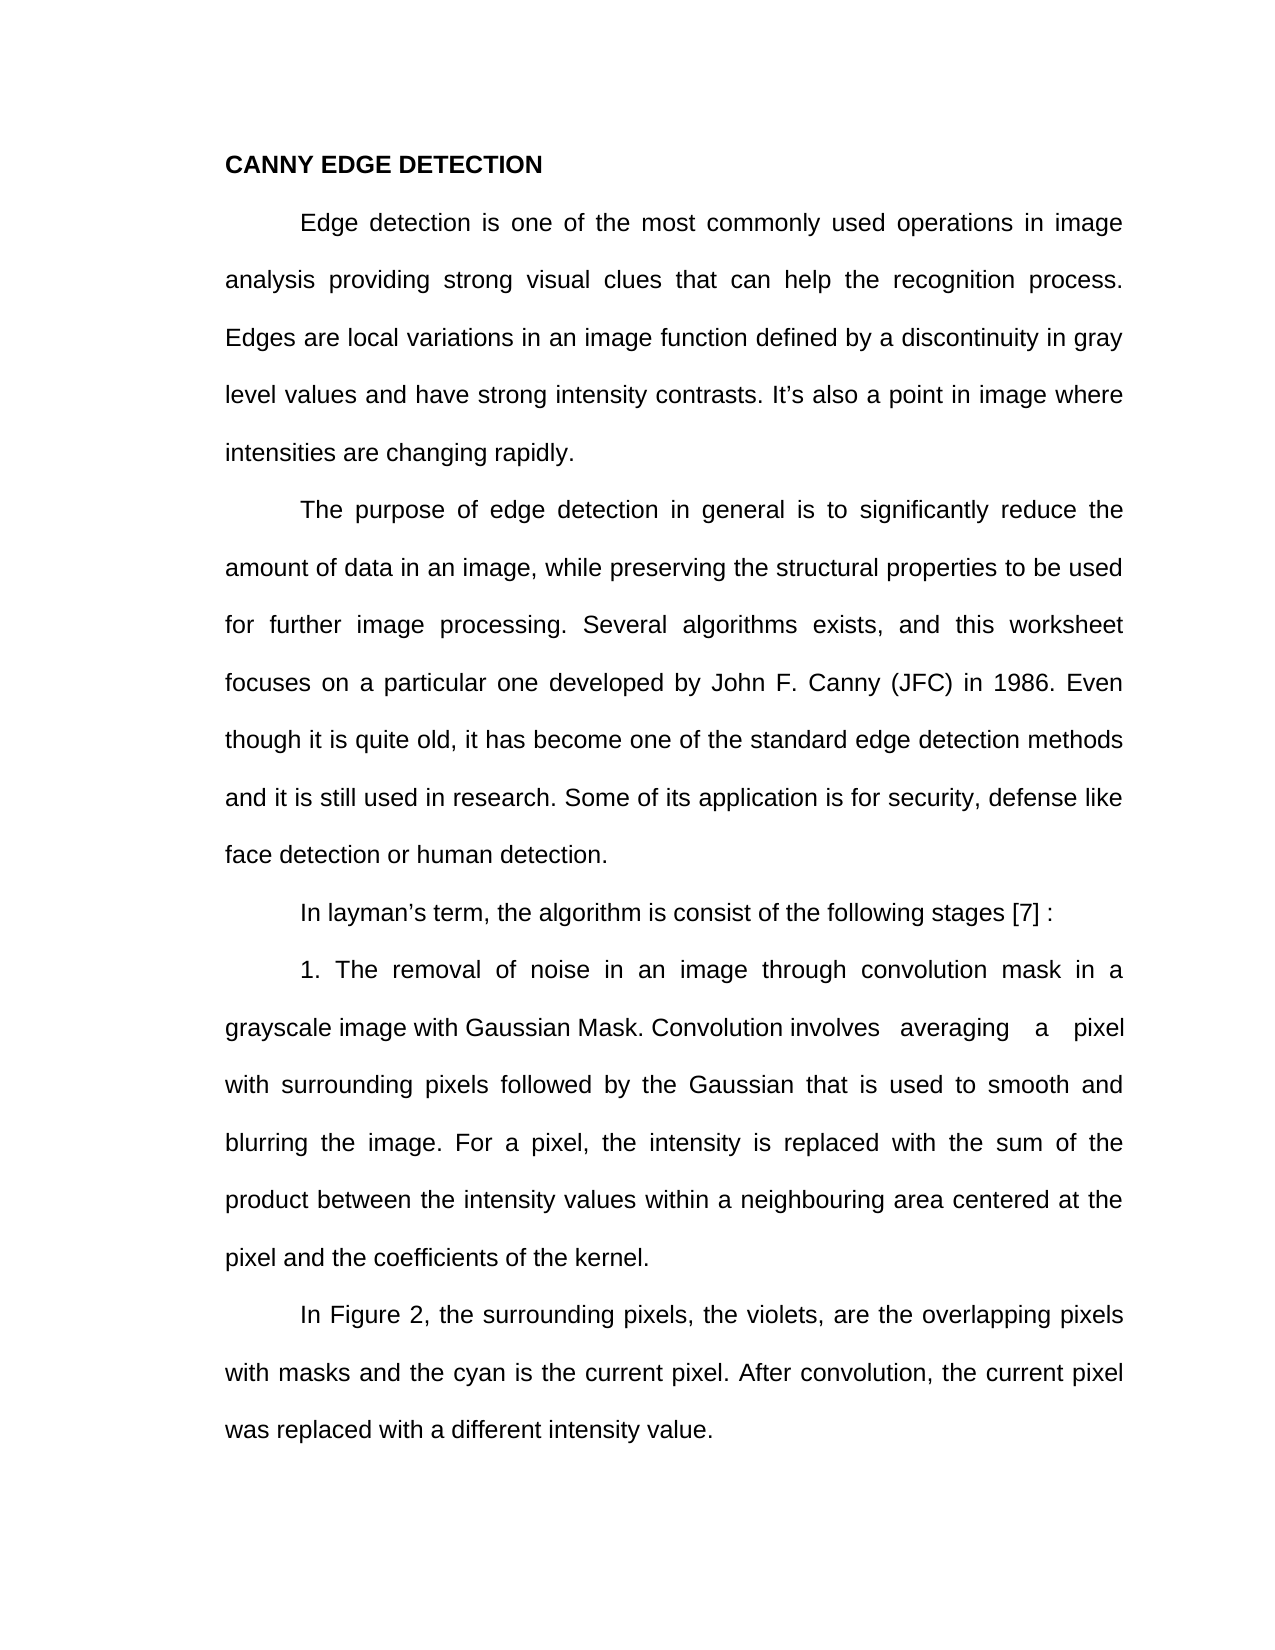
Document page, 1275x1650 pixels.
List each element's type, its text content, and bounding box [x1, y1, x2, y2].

text CANNY EDGE DETECTION [225, 150, 1125, 179]
text The purpose of edge detection in general is to significantly reduce the amount of data in an image, while preserving the structural properties to be used for further image processing. Several algorithms exists, and this worksheet focuses on a particular one developed by John F. Canny (JFC) in 1986. Even though it is quite old, it has become one of the standard edge detection methods and it is still used in research. Some of its application is for security, defense like face detection or human detection. [225, 495, 1125, 869]
text In layman’s term, the algorithm is consist of the following stages [7] : [225, 897, 1125, 926]
text In Figure 2, the surrounding pixels, the violets, are the overlapping pixels with masks and the cyan is the current pixel. After convolution, the current pixel was replaced with a different intensity value. [225, 1300, 1125, 1444]
text Edge detection is one of the most commonly used operations in image analysis providing strong visual clues that can help the recognition process. Edges are local variations in an image function defined by a discontinuity in gray level values and have strong intensity contrasts. It’s also a point in image where intensities are changing rapidly. [225, 207, 1125, 466]
text 1. The removal of noise in an image through convolution mask in a grayscale image with Gaussian Mask. Convolution involves averaging a pixel with surrounding pixels followed by the Gaussian that is used to smooth and blurring the image. For a pixel, the intensity is replaced with the sum of the product between the intensity values within a neighbouring area centered at the pixel and the coefficients of the kernel. [225, 955, 1125, 1271]
